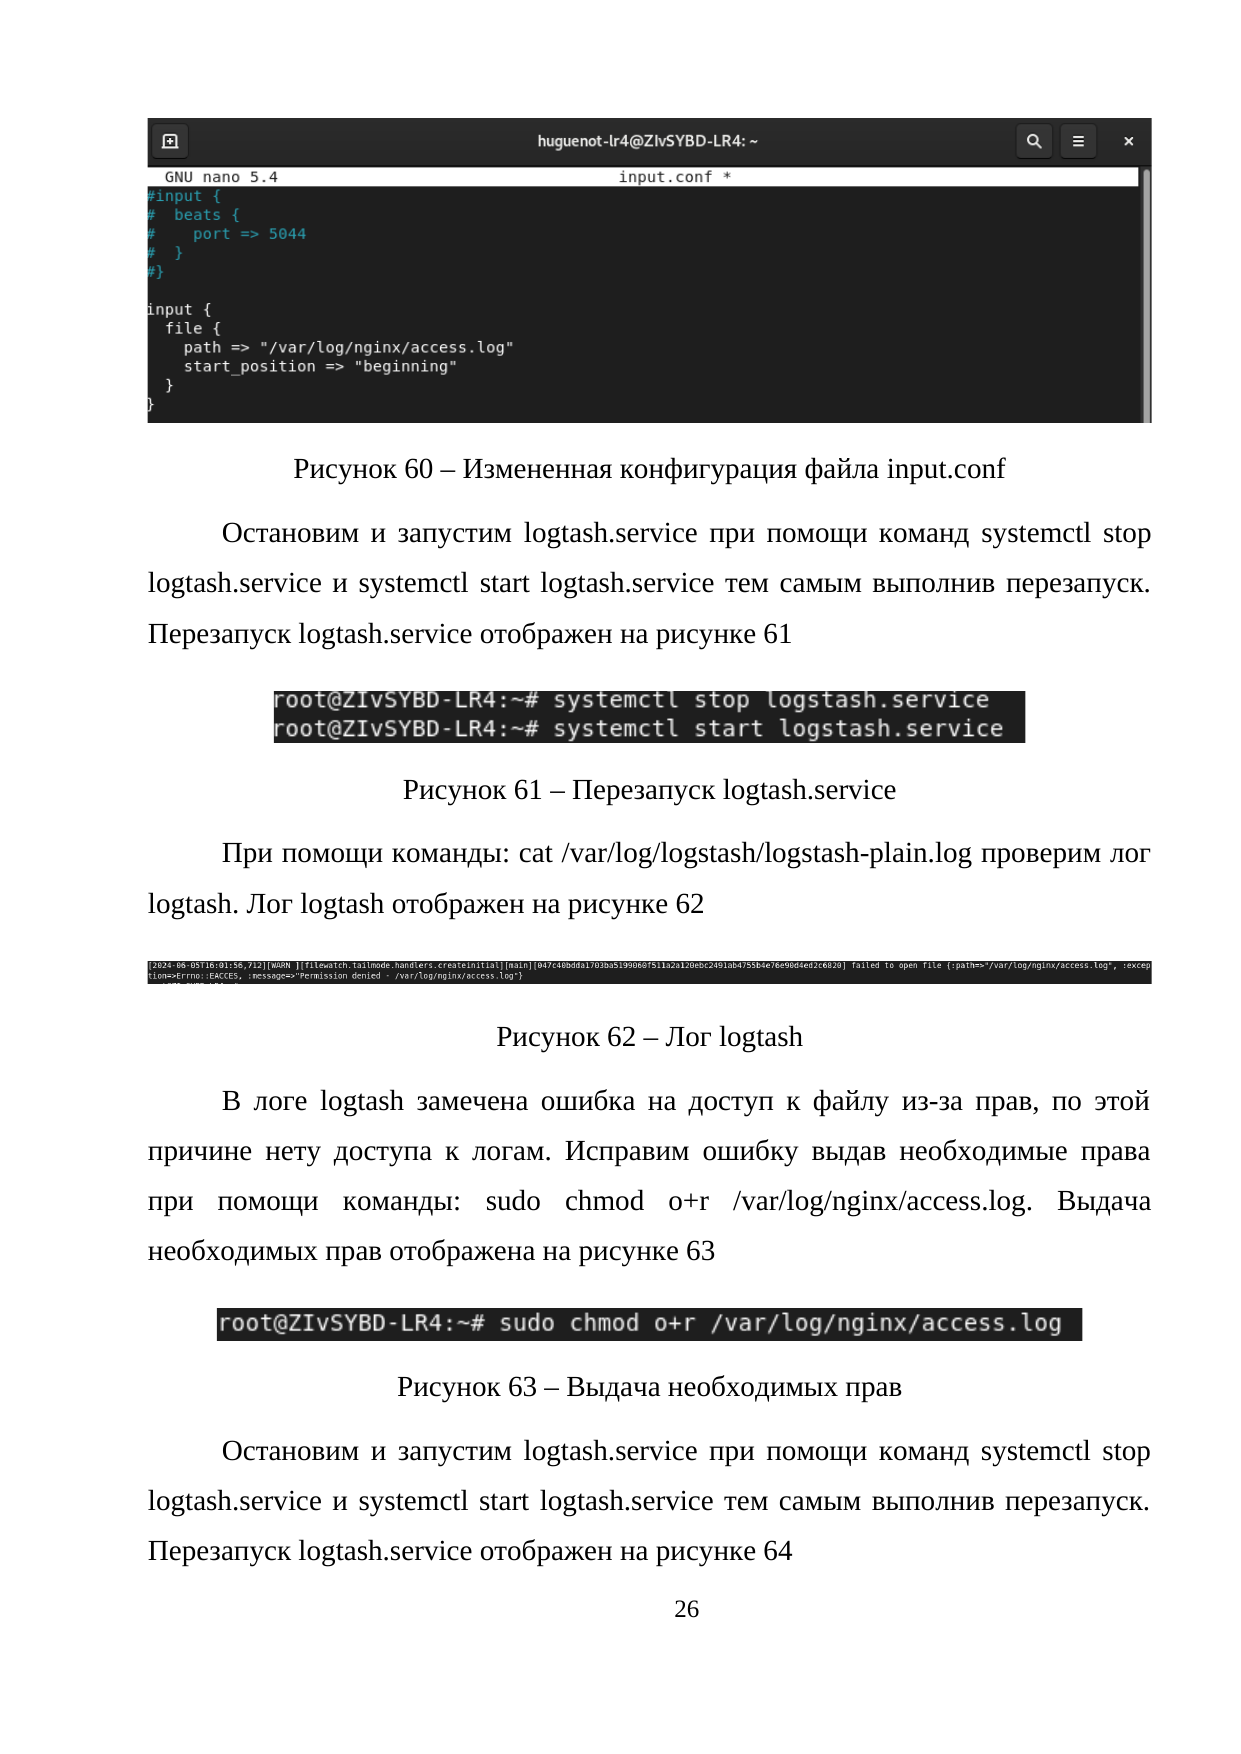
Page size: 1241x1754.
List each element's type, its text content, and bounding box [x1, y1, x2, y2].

text Рисунок 62 – Лог logtash [148, 1019, 1152, 1053]
picture [273, 691, 1026, 743]
text Остановим и запустим logtash.service при помощи команд systemctl stop logtash.service и systemctl start logtash.service тем самым выполнив перезапуск. Перезапуск logtash.service отображен на рисунке 64 [148, 1433, 1152, 1567]
text Остановим и запустим logtash.service при помощи команд systemctl stop logtash.service и systemctl start logtash.service тем самым выполнив перезапуск. Перезапуск logtash.service отображен на рисунке 61 [148, 515, 1152, 649]
picture [147, 961, 1152, 984]
text При помощи команды: cat /var/log/logstash/logstash-plain.log проверим лог logtash. Лог logtash отображен на рисунке 62 [148, 835, 1152, 919]
text Рисунок 61 – Перезапуск logtash.service [148, 772, 1152, 805]
text В логе logtash замечена ошибка на доступ к файлу из-за прав, по этой причине нету доступа к логам. Исправим ошибку выдав необходимые права при помощи команды: sudo chmod o+r /var/log/nginx/access.log. Выдача необходимых прав отображена на рисунке 63 [148, 1083, 1152, 1267]
picture [216, 1308, 1083, 1341]
picture [147, 118, 1152, 423]
text Рисунок 60 – Измененная конфигурация файла input.conf [148, 452, 1152, 485]
text Рисунок 63 – Выдача необходимых прав [148, 1369, 1152, 1403]
